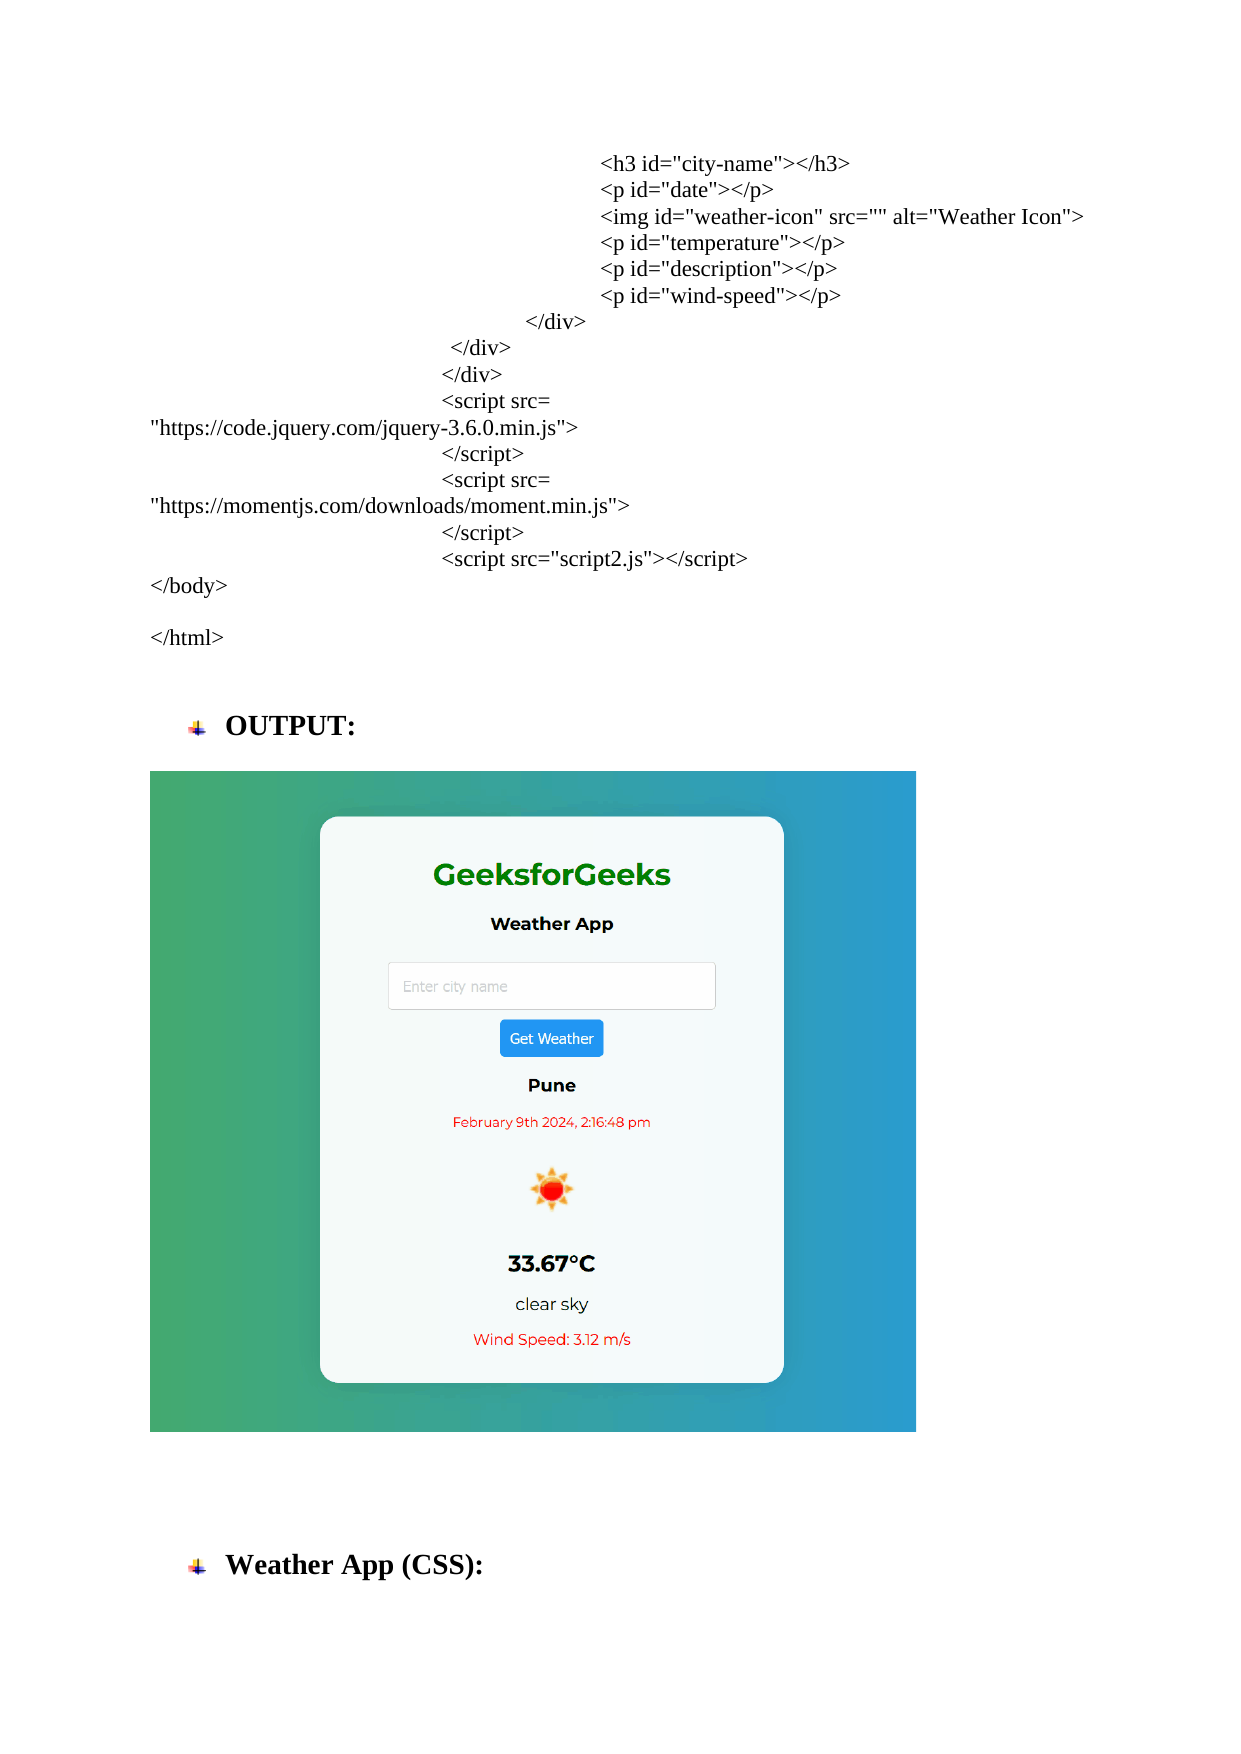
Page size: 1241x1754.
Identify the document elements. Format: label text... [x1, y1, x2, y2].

text <p id="wind-speed"></p> [150, 282, 1090, 308]
picture [150, 771, 917, 1432]
text <h3 id="city-name"></h3> [150, 150, 1090, 176]
text </div> [150, 308, 1090, 334]
text </script> [150, 440, 1090, 466]
text <p id="temperature"></p> [150, 229, 1090, 255]
text </body> [150, 572, 1090, 598]
text </div> [150, 334, 1090, 361]
text <script src="script2.js"></script> [150, 545, 1090, 572]
text <p id="description"></p> [150, 255, 1090, 282]
text </html> [150, 624, 1090, 651]
list Weather App (CSS): [187, 1547, 1090, 1580]
text <script src= [150, 387, 1090, 413]
text "https://code.jquery.com/jquery-3.6.0.min.js"> [150, 413, 1090, 440]
text </div> [150, 361, 1090, 387]
text "https://momentjs.com/downloads/moment.min.js"> [150, 493, 1090, 519]
text <p id="date"></p> [150, 176, 1090, 203]
text <script src= [150, 466, 1090, 493]
text </script> [150, 519, 1090, 545]
picture [188, 719, 206, 736]
text <img id="weather-icon" src="" alt="Weather Icon"> [150, 203, 1090, 229]
list OUTPUT: [187, 708, 1090, 742]
picture [188, 1557, 206, 1575]
